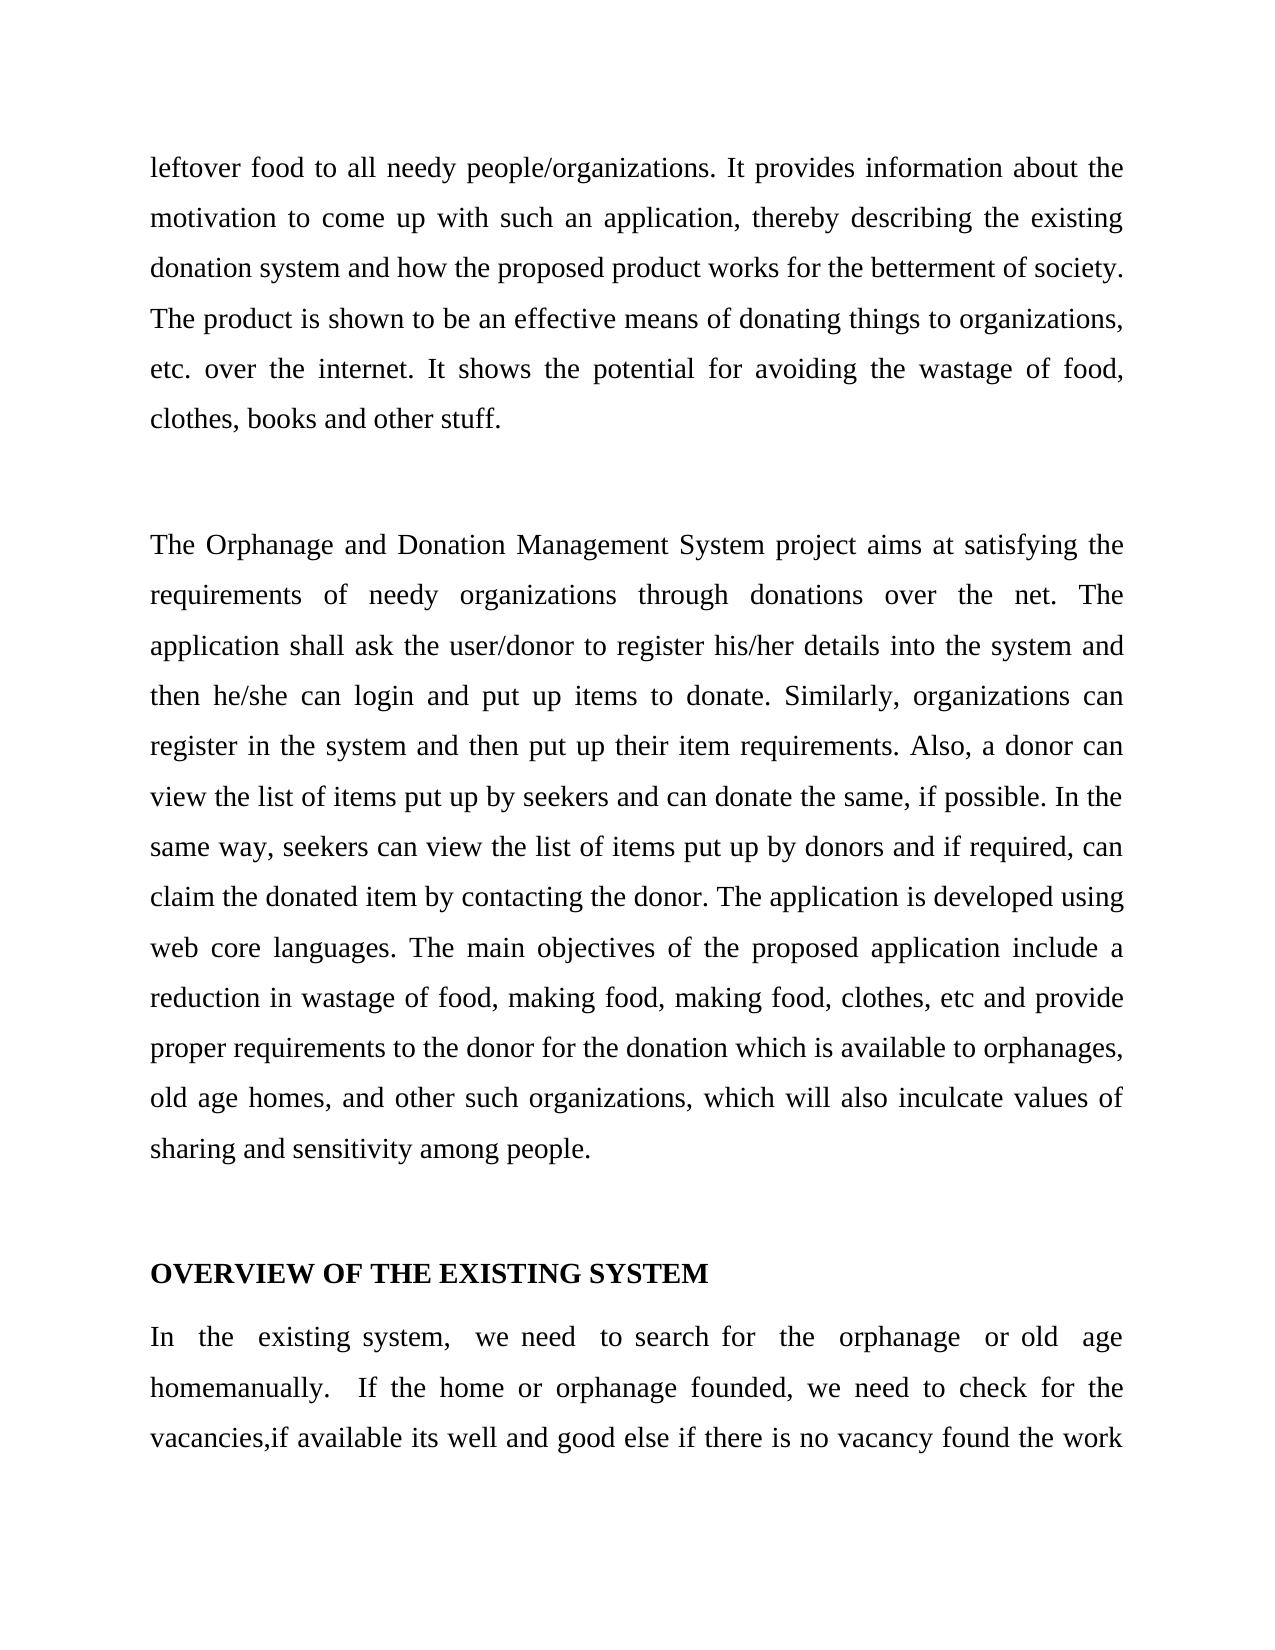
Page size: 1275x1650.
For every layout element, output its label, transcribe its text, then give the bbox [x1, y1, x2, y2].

text The Orphanage and Donation Management System project aims at satisfying the requirements of needy organizations through donations over the net. The application shall ask the user/donor to register his/her details into the system and then he/she can login and put up items to donate. Similarly, organizations can register in the system and then put up their item requirements. Also, a donor can view the list of items put up by seekers and can donate the same, if possible. In the same way, seekers can view the list of items put up by donors and if required, can claim the donated item by contacting the donor. The application is developed using web core languages. The main objectives of the proposed application include a reduction in wastage of food, making food, making food, clothes, etc and provide proper requirements to the donor for the donation which is available to orphanages, old age homes, and other such organizations, which will also inculcate values of sharing and sensitivity among people. [150, 527, 1125, 1164]
text OVERVIEW OF THE EXISTING SYSTEM [150, 1257, 1125, 1290]
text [150, 1319, 1125, 1453]
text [150, 150, 1125, 435]
